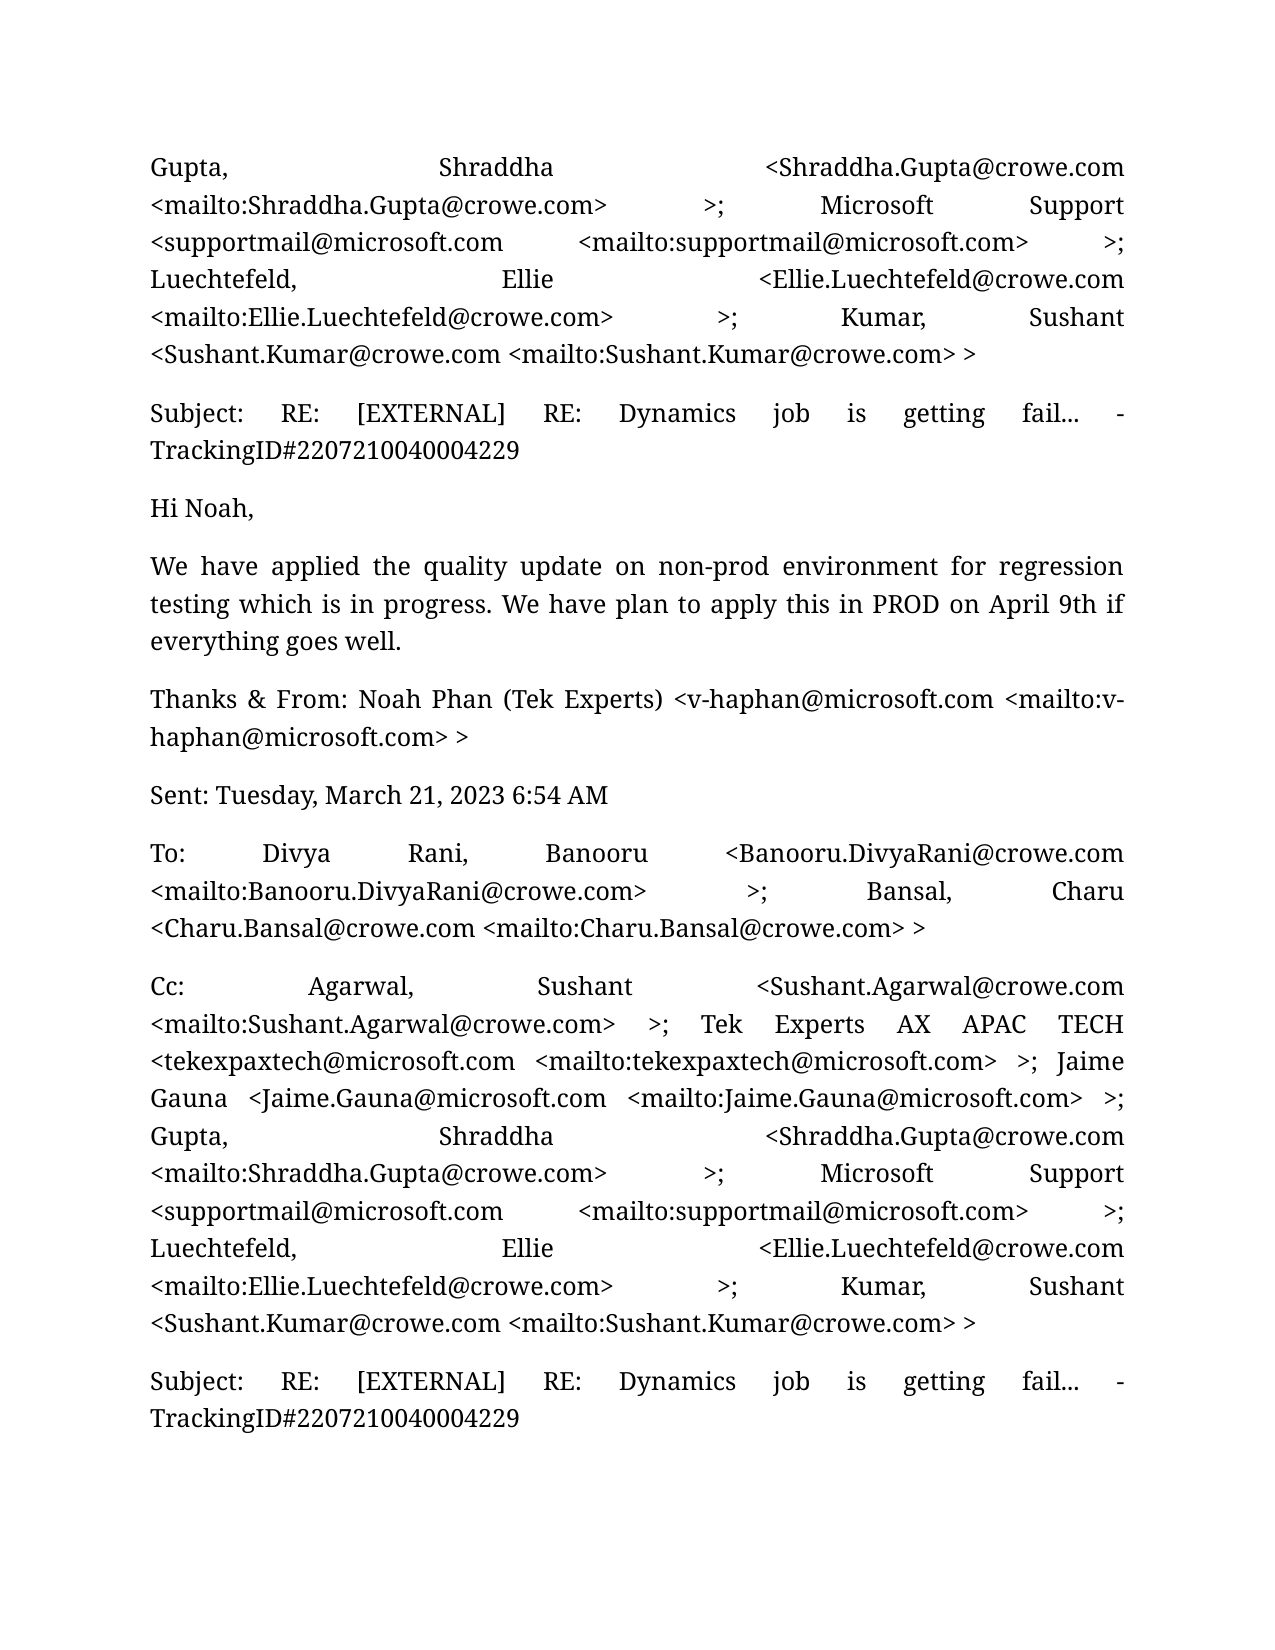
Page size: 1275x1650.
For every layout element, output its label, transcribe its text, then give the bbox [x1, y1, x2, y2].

text Thanks & From: Noah Phan (Tek Experts) <v-haphan@microsoft.com <mailto:v-haphan@microsoft.com> > [150, 682, 1125, 753]
text To: Divya Rani, Banooru <Banooru.DivyaRani@crowe.com <mailto:Banooru.DivyaRani@crowe.com> >; Bansal, Charu <Charu.Bansal@crowe.com <mailto:Charu.Bansal@crowe.com> > [150, 836, 1125, 945]
text Hi Noah, [150, 491, 1125, 525]
text Subject: RE: [EXTERNAL] RE: Dynamics job is getting fail... - TrackingID#2207210040004229 [150, 1364, 1125, 1435]
text Subject: RE: [EXTERNAL] RE: Dynamics job is getting fail... - TrackingID#2207210040004229 [150, 395, 1125, 467]
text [150, 150, 1125, 371]
text Sent: Tuesday, March 21, 2023 6:54 AM [150, 778, 1125, 812]
text We have applied the quality update on non-prod environment for regression testing which is in progress. We have plan to apply this in PROD on April 9th if everything goes well. [150, 549, 1125, 658]
